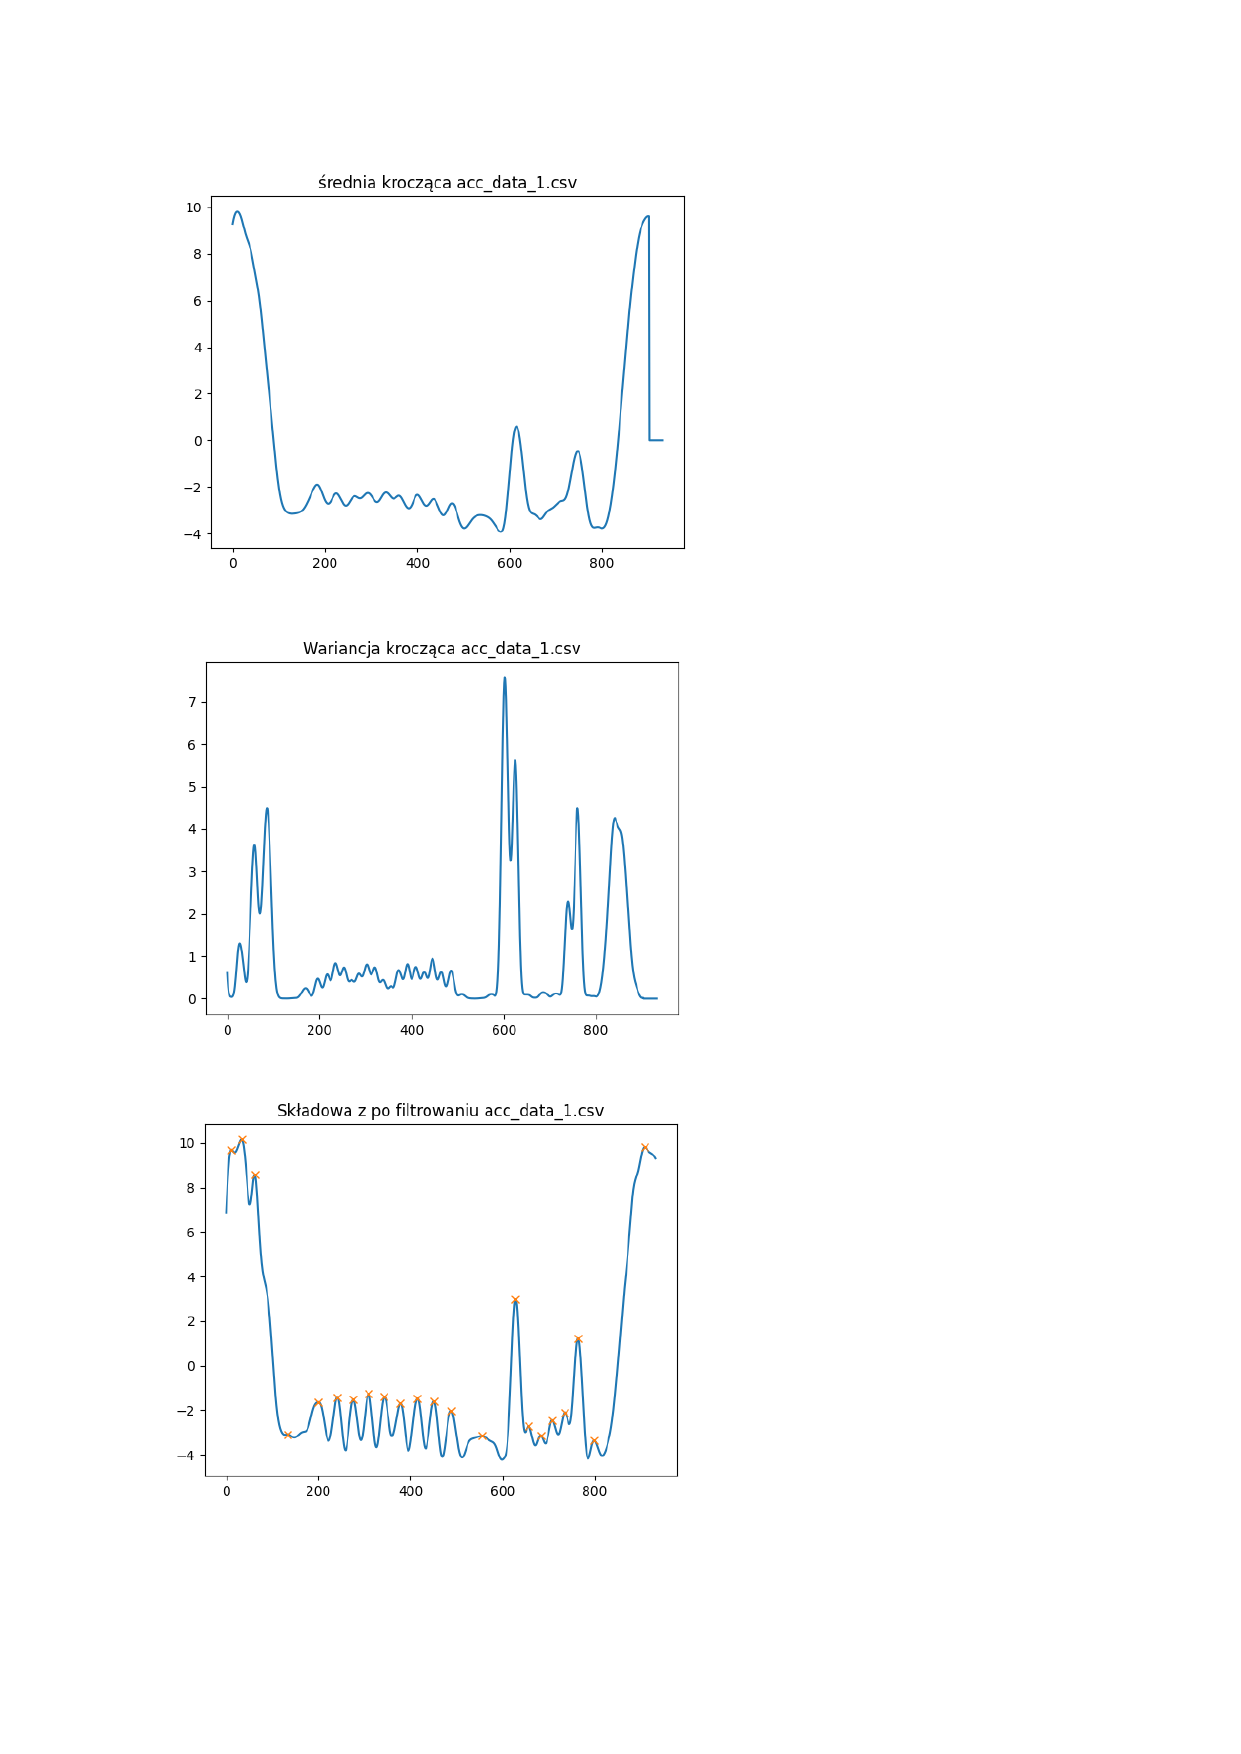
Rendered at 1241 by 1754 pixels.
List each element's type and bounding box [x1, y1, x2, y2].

picture [147, 147, 724, 592]
picture [147, 610, 719, 1057]
picture [147, 1075, 728, 1517]
